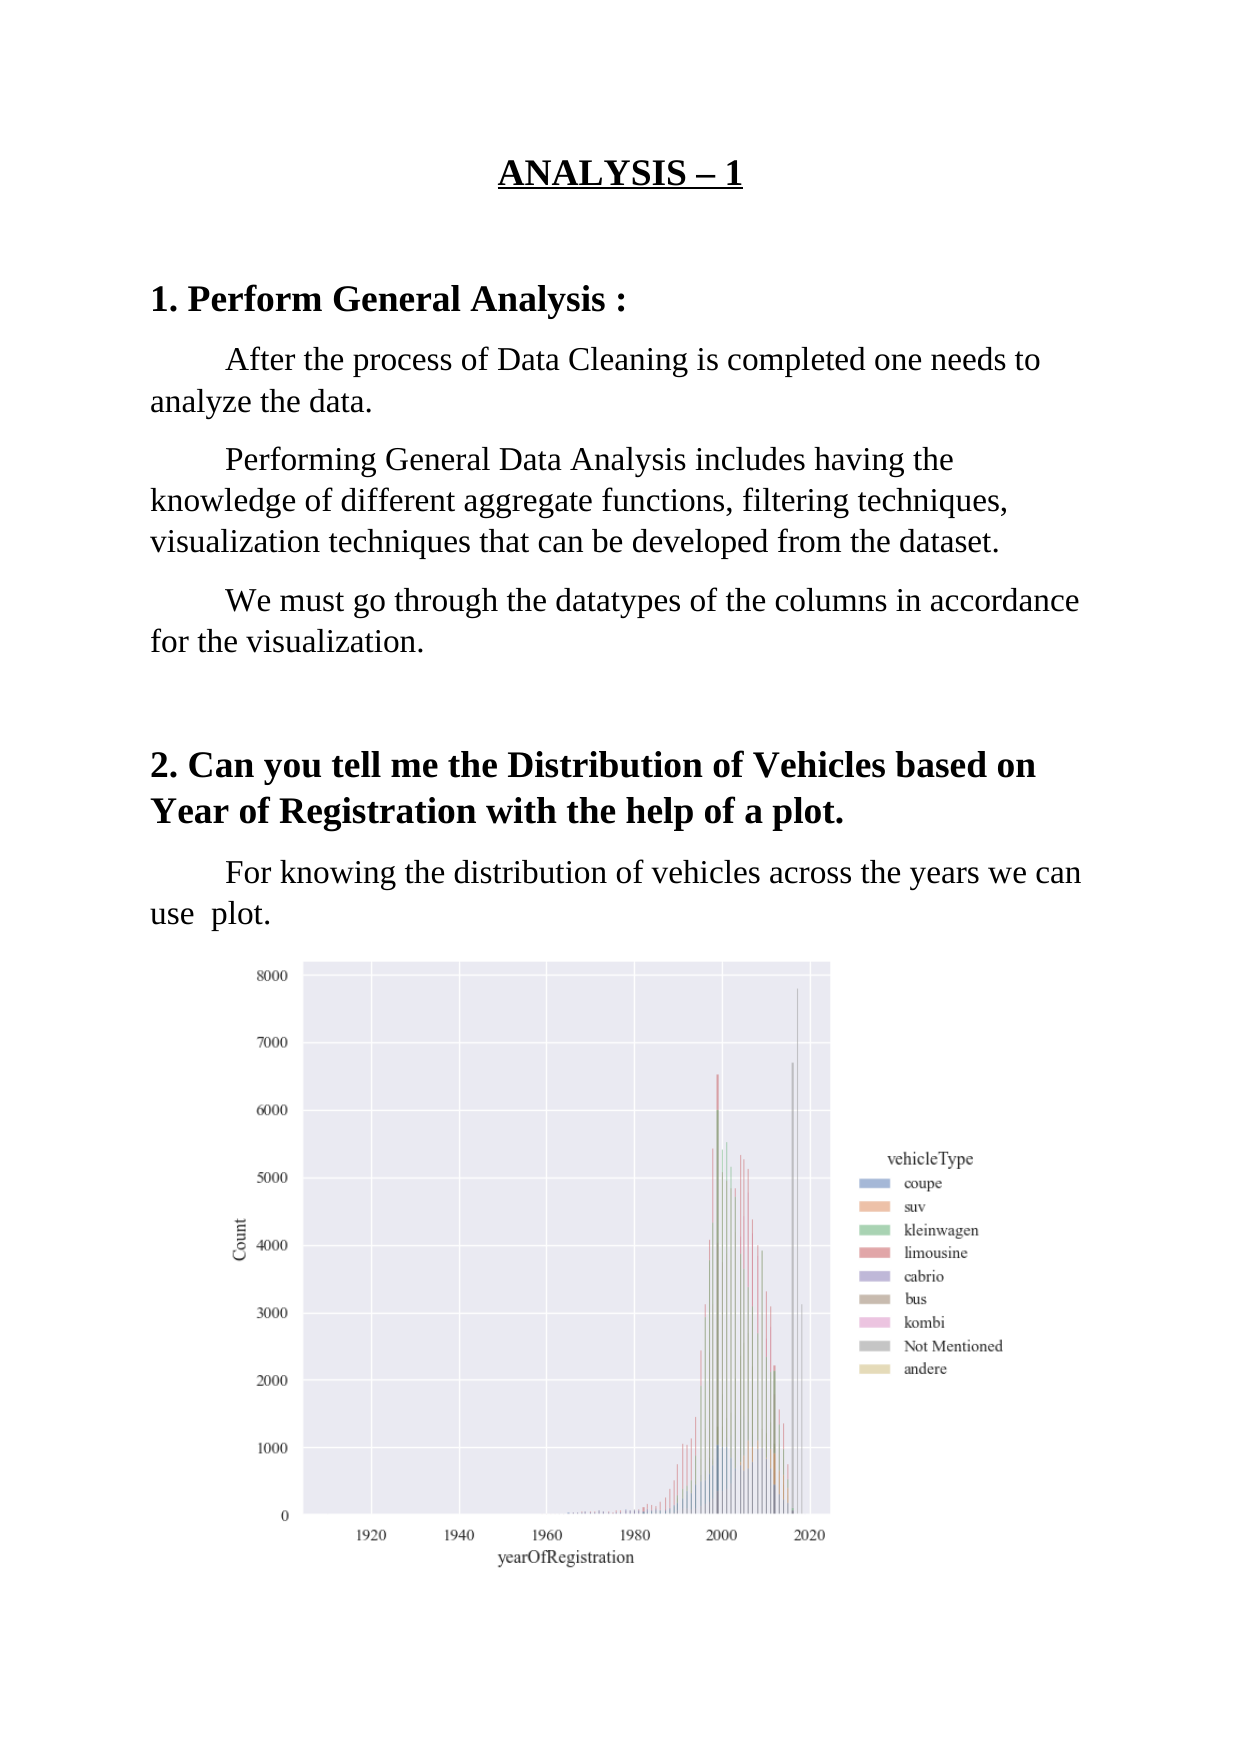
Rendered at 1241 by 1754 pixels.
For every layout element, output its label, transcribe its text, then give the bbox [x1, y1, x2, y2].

text After the process of Data Cleaning is completed one needs to analyze the data. [150, 340, 1090, 419]
picture [222, 951, 1018, 1578]
text 2. Can you tell me the Distribution of Vehicles based on Year of Registration with the help of a plot. [150, 742, 1090, 832]
text We must go through the datatypes of the columns in accordance for the visualization. [150, 580, 1090, 659]
text For knowing the distribution of vehicles across the years we can use plot. [150, 852, 1090, 932]
text ANALYSIS – 1 [150, 150, 1090, 193]
text Performing General Data Analysis includes having the knowledge of different aggregate functions, filtering techniques, visualization techniques that can be developed from the dataset. [150, 439, 1090, 560]
text 1. Perform General Analysis : [150, 276, 1090, 319]
